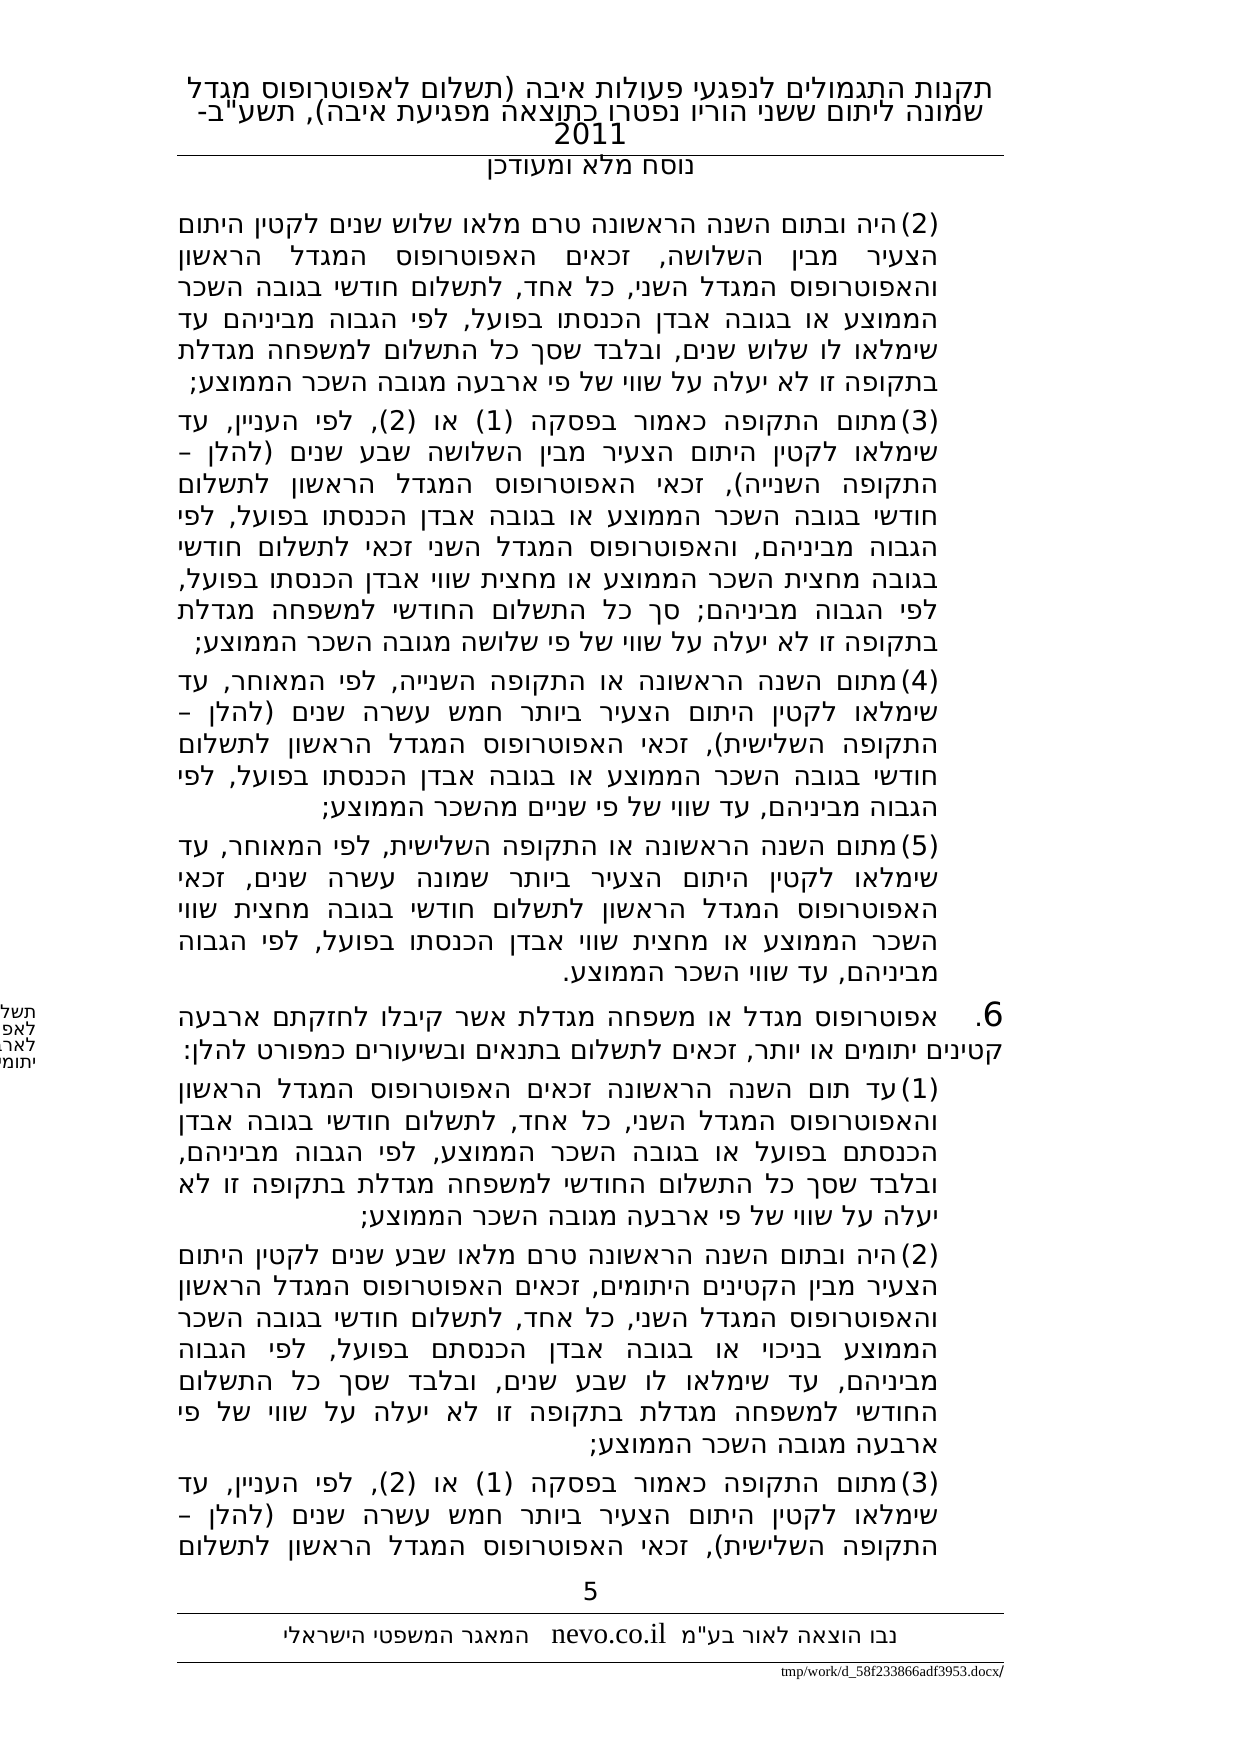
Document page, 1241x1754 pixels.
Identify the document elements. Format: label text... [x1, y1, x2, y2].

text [177, 1467, 939, 1562]
text (4) מתום השנה הראשונה או התקופה השנייה, לפי המאוחר, עד שימלאו לקטין היתום הצעיר ביותר חמש עשרה שנים (להלן – התקופה השלישית), זכאי האפוטרופוס המגדל הראשון לתשלום חודשי בגובה השכר הממוצע או בגובה אבדן הכנסתו בפועל, לפי הגבוה מביניהם, עד שווי של פי שניים מהשכר הממוצע; [177, 665, 939, 823]
text (3) מתום התקופה כאמור בפסקה (1) או (2), לפי העניין, עד שימלאו לקטין היתום הצעיר מבין השלושה שבע שנים (להלן – התקופה השנייה), זכאי האפוטרופוס המגדל הראשון לתשלום חודשי בגובה השכר הממוצע או בגובה אבדן הכנסתו בפועל, לפי הגבוה מביניהם, והאפוטרופוס המגדל השני זכאי לתשלום חודשי בגובה מחצית השכר הממוצע או מחצית שווי אבדן הכנסתו בפועל, לפי הגבוה מביניהם; סך כל התשלום החודשי למשפחה מגדלת בתקופה זו לא יעלה על שווי של פי שלושה מגובה השכר הממוצע; [177, 405, 939, 658]
text (5) מתום השנה הראשונה או התקופה השלישית, לפי המאוחר, עד שימלאו לקטין היתום הצעיר ביותר שמונה עשרה שנים, זכאי האפוטרופוס המגדל הראשון לתשלום חודשי בגובה מחצית שווי השכר הממוצע או מחצית שווי אבדן הכנסתו בפועל, לפי הגבוה מביניהם, עד שווי השכר הממוצע. [177, 830, 939, 988]
text (2) היה ובתום השנה הראשונה טרם מלאו שלוש שנים לקטין היתום הצעיר מבין השלושה, זכאים האפוטרופוס המגדל הראשון והאפוטרופוס המגדל השני, כל אחד, לתשלום חודשי בגובה השכר הממוצע או בגובה אבדן הכנסתו בפועל, לפי הגבוה מביניהם עד שימלאו לו שלוש שנים, ובלבד שסך כל התשלום למשפחה מגדלת בתקופה זו לא יעלה על שווי של פי ארבעה מגובה השכר הממוצע; [177, 208, 939, 398]
text (1) עד תום השנה הראשונה זכאים האפוטרופוס המגדל הראשון והאפוטרופוס המגדל השני, כל אחד, לתשלום חודשי בגובה אבדן הכנסתם בפועל או בגובה השכר הממוצע, לפי הגבוה מביניהם, ובלבד שסך כל התשלום החודשי למשפחה מגדלת בתקופה זו לא יעלה על שווי של פי ארבעה מגובה השכר הממוצע; [177, 1074, 939, 1231]
text 6. אפוטרופוס מגדל או משפחה מגדלת אשר קיבלו לחזקתם ארבעה קטינים יתומים או יותר, זכאים לתשלום בתנאים ובשיעורים כמפורט להלן: [177, 996, 1004, 1066]
text (2) היה ובתום השנה הראשונה טרם מלאו שבע שנים לקטין היתום הצעיר מבין הקטינים היתומים, זכאים האפוטרופוס המגדל הראשון והאפוטרופוס המגדל השני, כל אחד, לתשלום חודשי בגובה השכר הממוצע בניכוי או בגובה אבדן הכנסתם בפועל, לפי הגבוה מביניהם, עד שימלאו לו שבע שנים, ובלבד שסך כל התשלום החודשי למשפחה מגדלת בתקופה זו לא יעלה על שווי של פי ארבעה מגובה השכר הממוצע; [177, 1239, 939, 1460]
